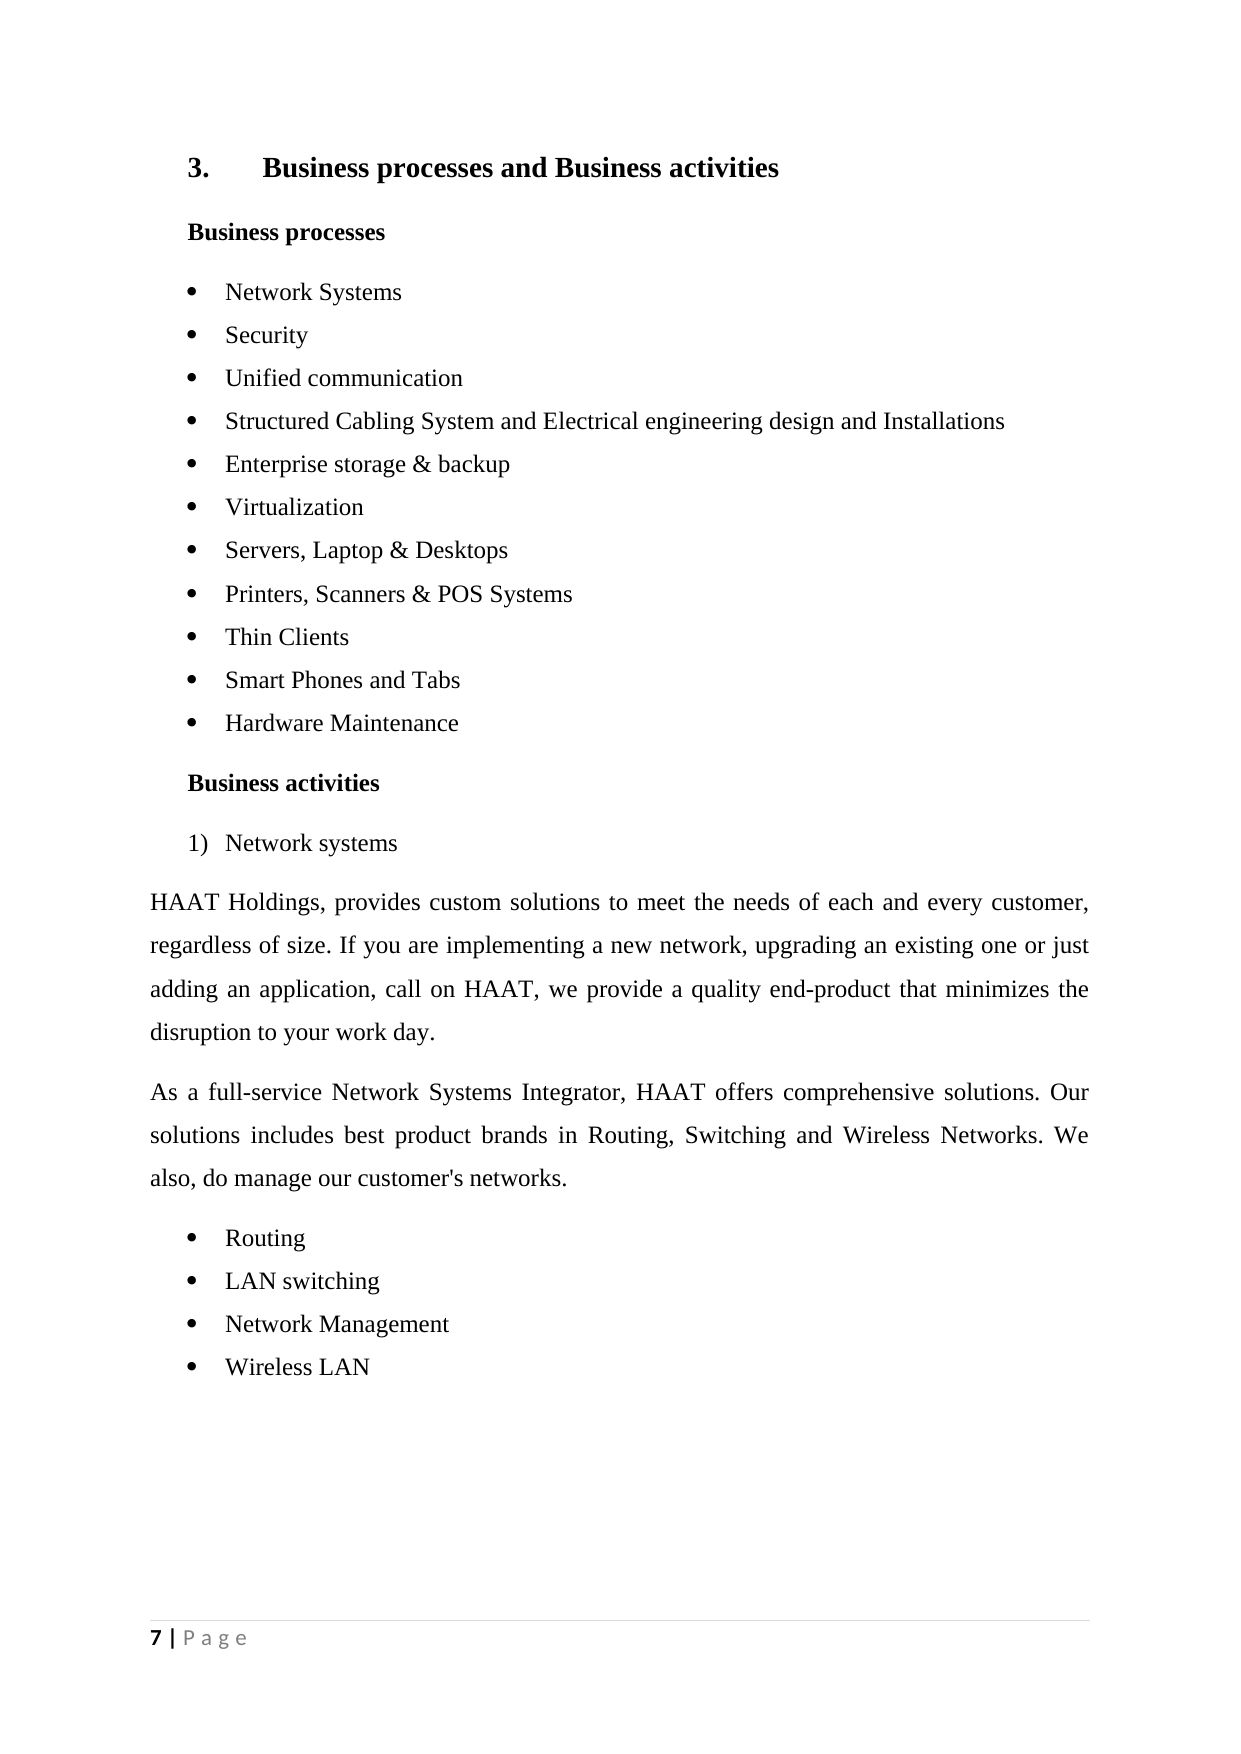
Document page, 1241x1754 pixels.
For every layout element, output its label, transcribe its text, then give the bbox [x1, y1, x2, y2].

text Business processes [187, 217, 1090, 246]
list Network systems [187, 828, 1090, 856]
list Hardware Maintenance [187, 708, 1090, 737]
text Business activities [187, 768, 1090, 797]
list Printers, Scanners & POS Systems [187, 579, 1090, 607]
list Security [187, 320, 1090, 349]
list Structured Cabling System and Electrical engineering design and Installations [187, 406, 1090, 435]
list Network Systems [187, 277, 1090, 306]
list Network Management [187, 1309, 1090, 1338]
list Virtualization [187, 492, 1090, 521]
list Routing [187, 1223, 1090, 1251]
list Servers, Laptop & Desktops [187, 536, 1090, 564]
text HAAT Holdings, provides custom solutions to meet the needs of each and every customer, regardless of size. If you are implementing a new network, upgrading an existing one or just adding an application, call on HAAT, we provide a quality end-product that minimizes the disruption to your work day. [150, 887, 1090, 1046]
list Business processes and Business activities [187, 150, 1090, 183]
list LAN switching [187, 1266, 1090, 1294]
list Enterprise storage & backup [187, 449, 1090, 478]
list Wireless LAN [187, 1352, 1090, 1381]
list Unified communication [187, 363, 1090, 392]
list Smart Phones and Tabs [187, 665, 1090, 694]
list Thin Clients [187, 622, 1090, 651]
text As a full-service Network Systems Integrator, HAAT offers comprehensive solutions. Our solutions includes best product brands in Routing, Switching and Wireless Networks. We also, do manage our customer's networks. [150, 1077, 1090, 1192]
